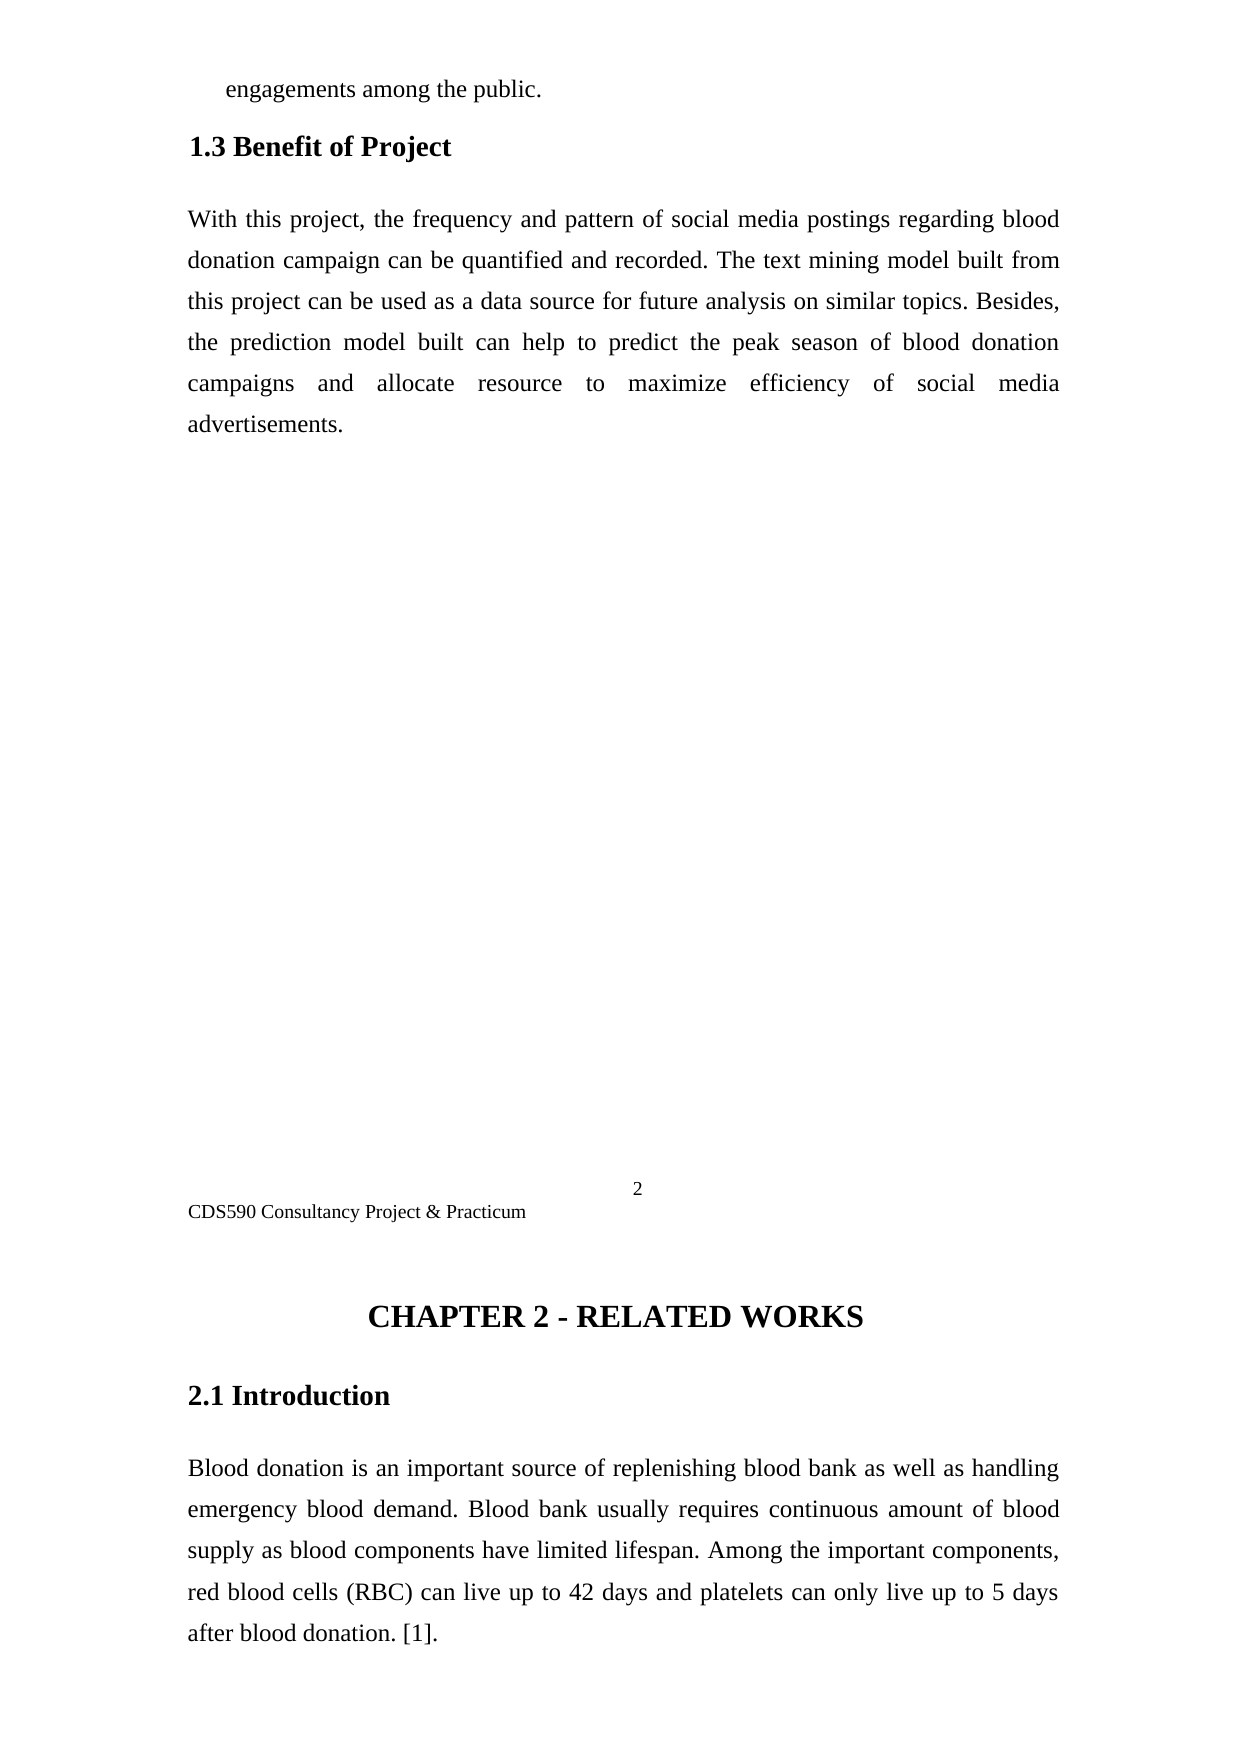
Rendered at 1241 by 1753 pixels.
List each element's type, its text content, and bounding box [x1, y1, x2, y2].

text CDS590 Consultancy Project & Practicum [188, 1200, 1234, 1223]
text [225, 74, 1055, 102]
text 1.3 Benefit of Project [189, 129, 1234, 163]
text CHAPTER 2 - RELATED WORKS [367, 1298, 1234, 1335]
text Blood donation is an important source of replenishing blood bank as well as handling emergency blood demand. Blood bank usually requires continuous amount of blood supply as blood components have limited lifespan. Among the important components, red blood cells (RBC) can live up to 42 days and platelets can only live up to 5 days after blood donation. [1]. [187, 1453, 1061, 1646]
text 2.1 Introduction [188, 1378, 1234, 1412]
text 2 [633, 1177, 1234, 1200]
text With this project, the frequency and pattern of social media postings regarding blood donation campaign can be quantified and recorded. The text mining model built from this project can be used as a data source for future analysis on similar topics. Besides, the prediction model built can help to predict the peak season of blood donation campaigns and allocate resource to maximize efficiency of social media advertisements. [187, 204, 1061, 438]
